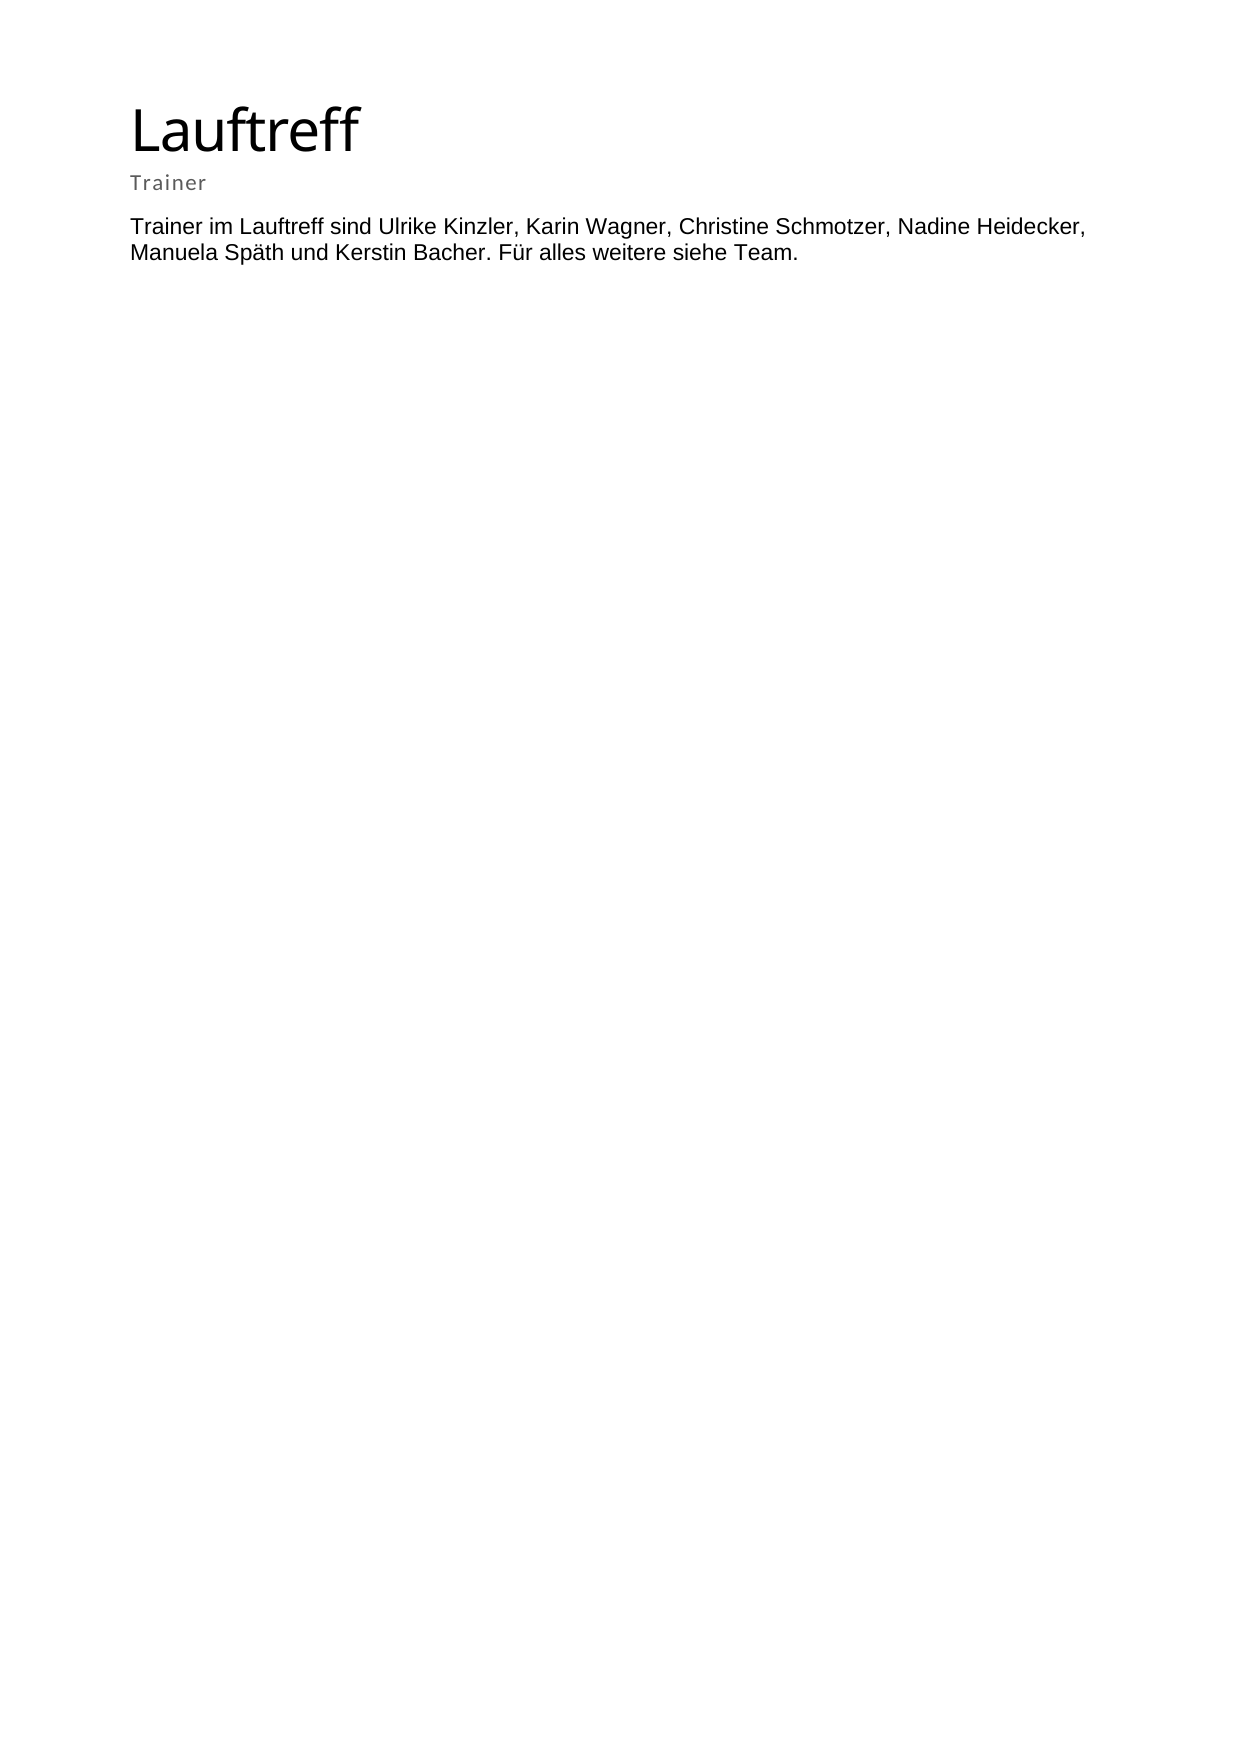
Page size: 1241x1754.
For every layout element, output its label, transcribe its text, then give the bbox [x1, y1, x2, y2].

text Trainer im Lauftreff sind Ulrike Kinzler, Karin Wagner, Christine Schmotzer, Nadine Heidecker, Manuela Späth und Kerstin Bacher. Für alles weitere siehe Team. [130, 213, 1157, 265]
title Lauftreff [130, 88, 1157, 168]
subtitle Trainer [130, 168, 1157, 196]
